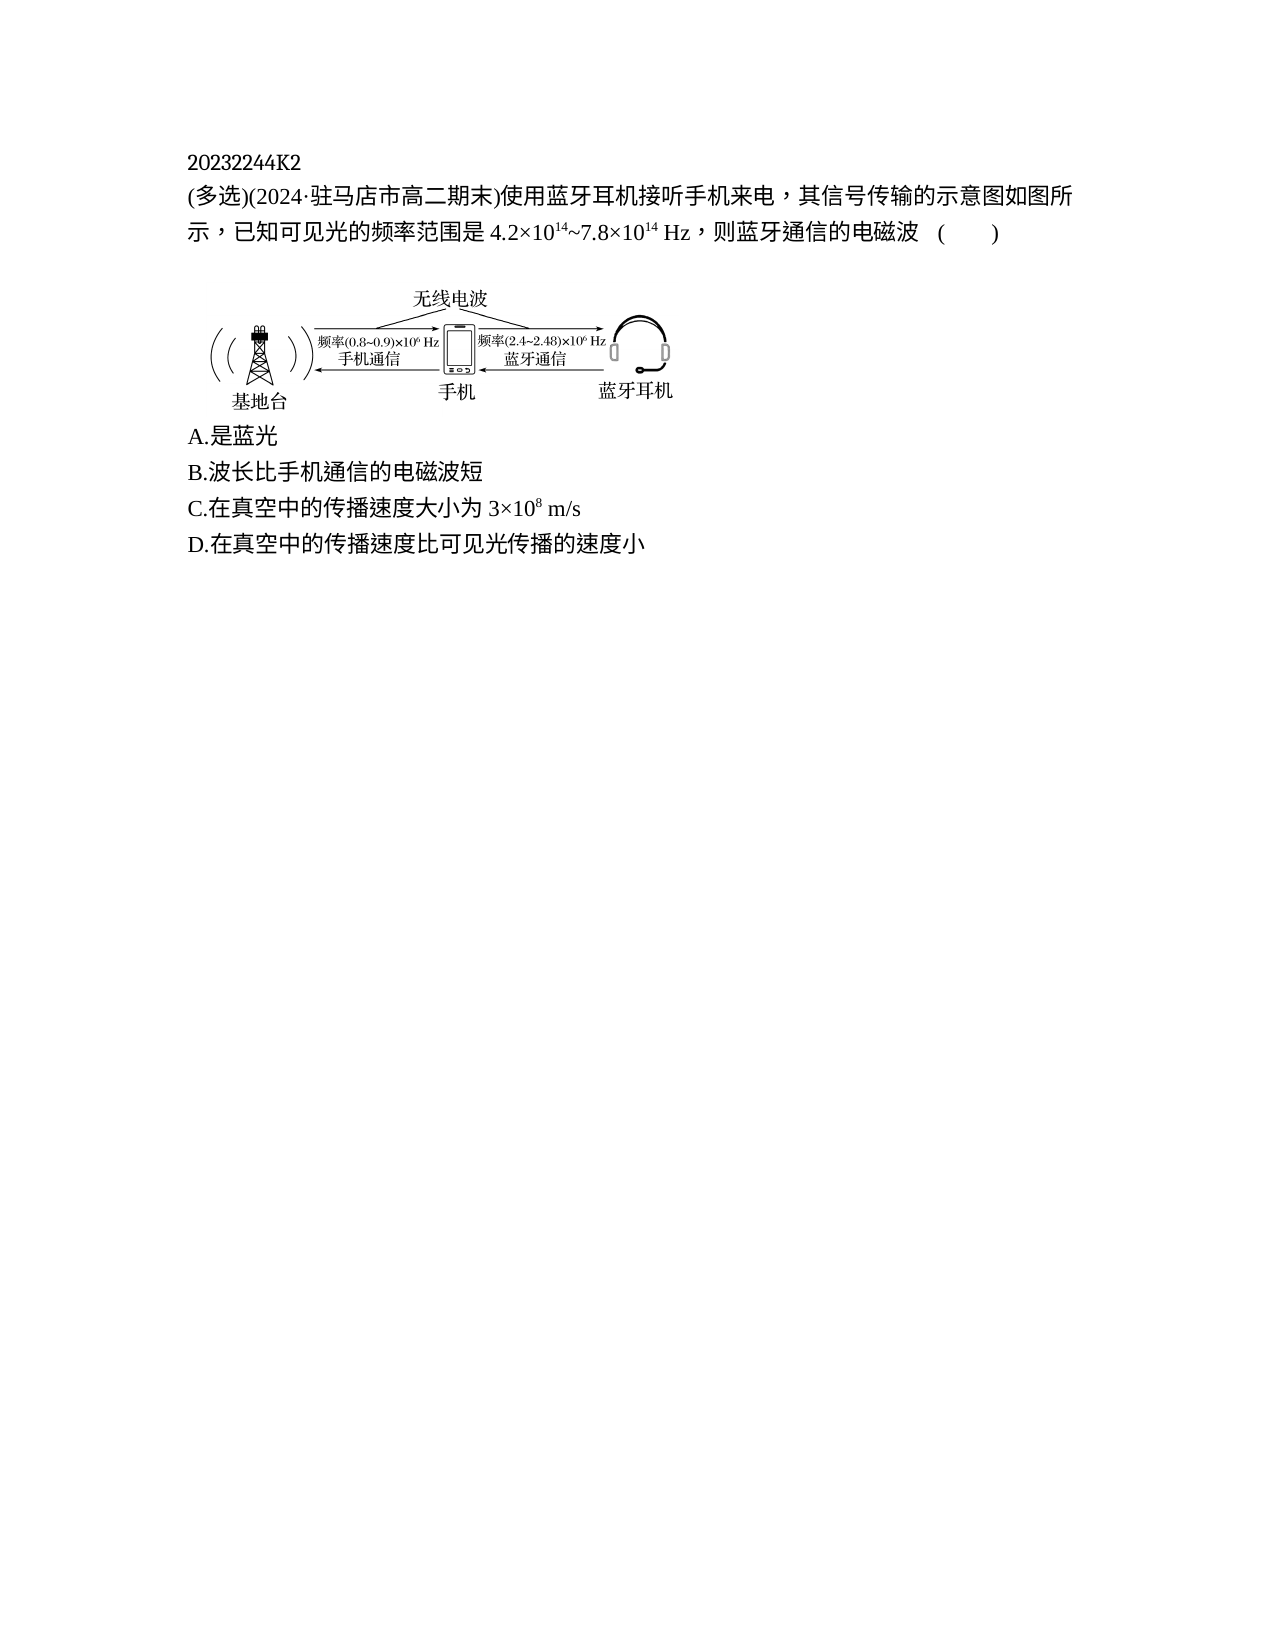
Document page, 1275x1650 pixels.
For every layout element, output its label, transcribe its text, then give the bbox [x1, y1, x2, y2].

text B.波长比手机通信的电磁波短 [187, 456, 1087, 487]
text C.在真空中的传播速度大小为3×108 m/s [187, 492, 1087, 523]
picture [206, 282, 679, 417]
text 20232244K2 [187, 150, 1087, 176]
text (多选)(2024·驻马店市高二期末)使用蓝牙耳机接听手机来电，其信号传输的示意图如图所示，已知可见光的频率范围是4.2×1014~7.8×1014 Hz，则蓝牙通信的电磁波 ( ) [187, 180, 1087, 247]
text D.在真空中的传播速度比可见光传播的速度小 [187, 528, 1087, 559]
text A.是蓝光 [187, 420, 1087, 451]
